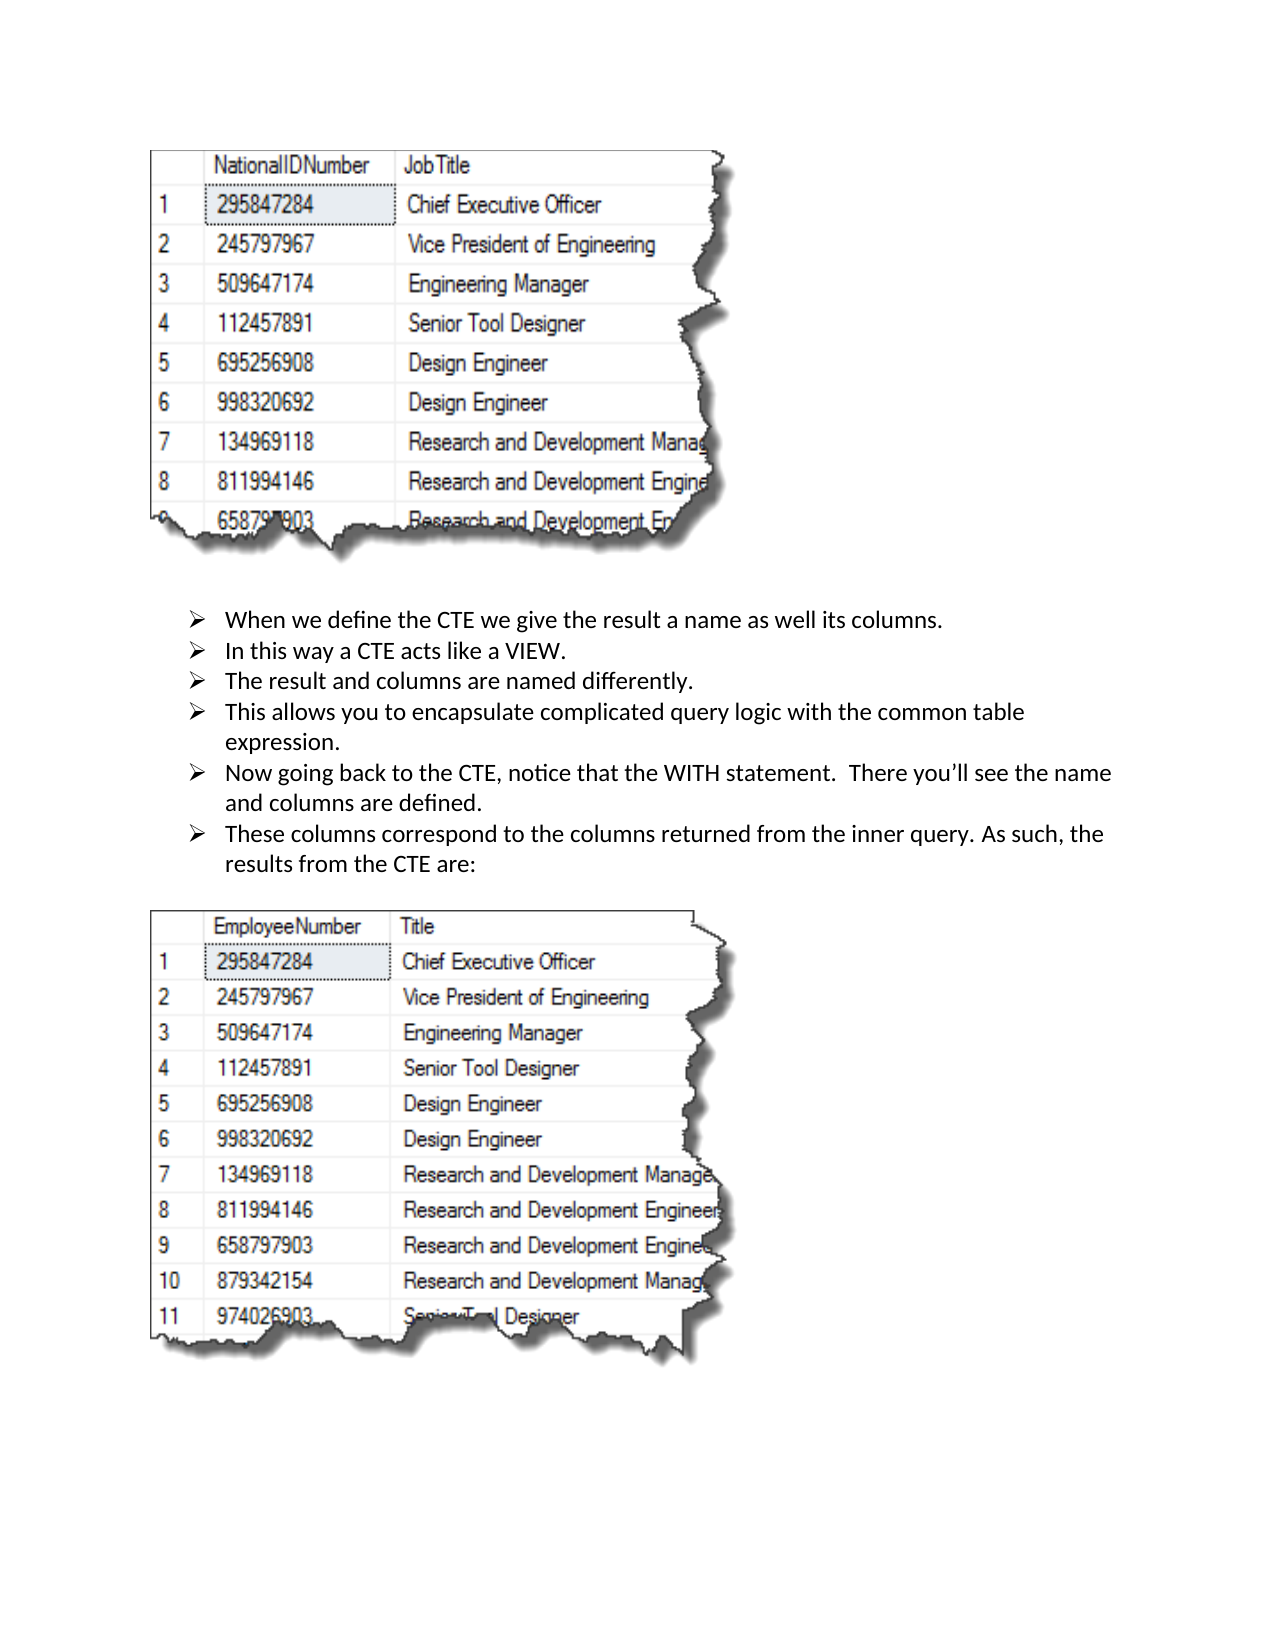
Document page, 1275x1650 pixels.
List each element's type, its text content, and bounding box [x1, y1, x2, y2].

list In this way a CTE acts like a VIEW. [187, 635, 1125, 665]
list This allows you to encapsulate complicated query logic with the common table expression. [187, 696, 1125, 757]
list These columns correspond to the columns returned from the inner query. As such, the results from the CTE are: [187, 818, 1125, 879]
list Now going back to the CTE, notice that the WITH statement. There you’ll see the name and columns are defined. [187, 757, 1125, 818]
picture [150, 910, 763, 1401]
list When we define the CTE we give the result a name as well its columns. [187, 604, 1125, 635]
list The result and columns are named differently. [187, 665, 1125, 696]
picture [150, 150, 763, 605]
